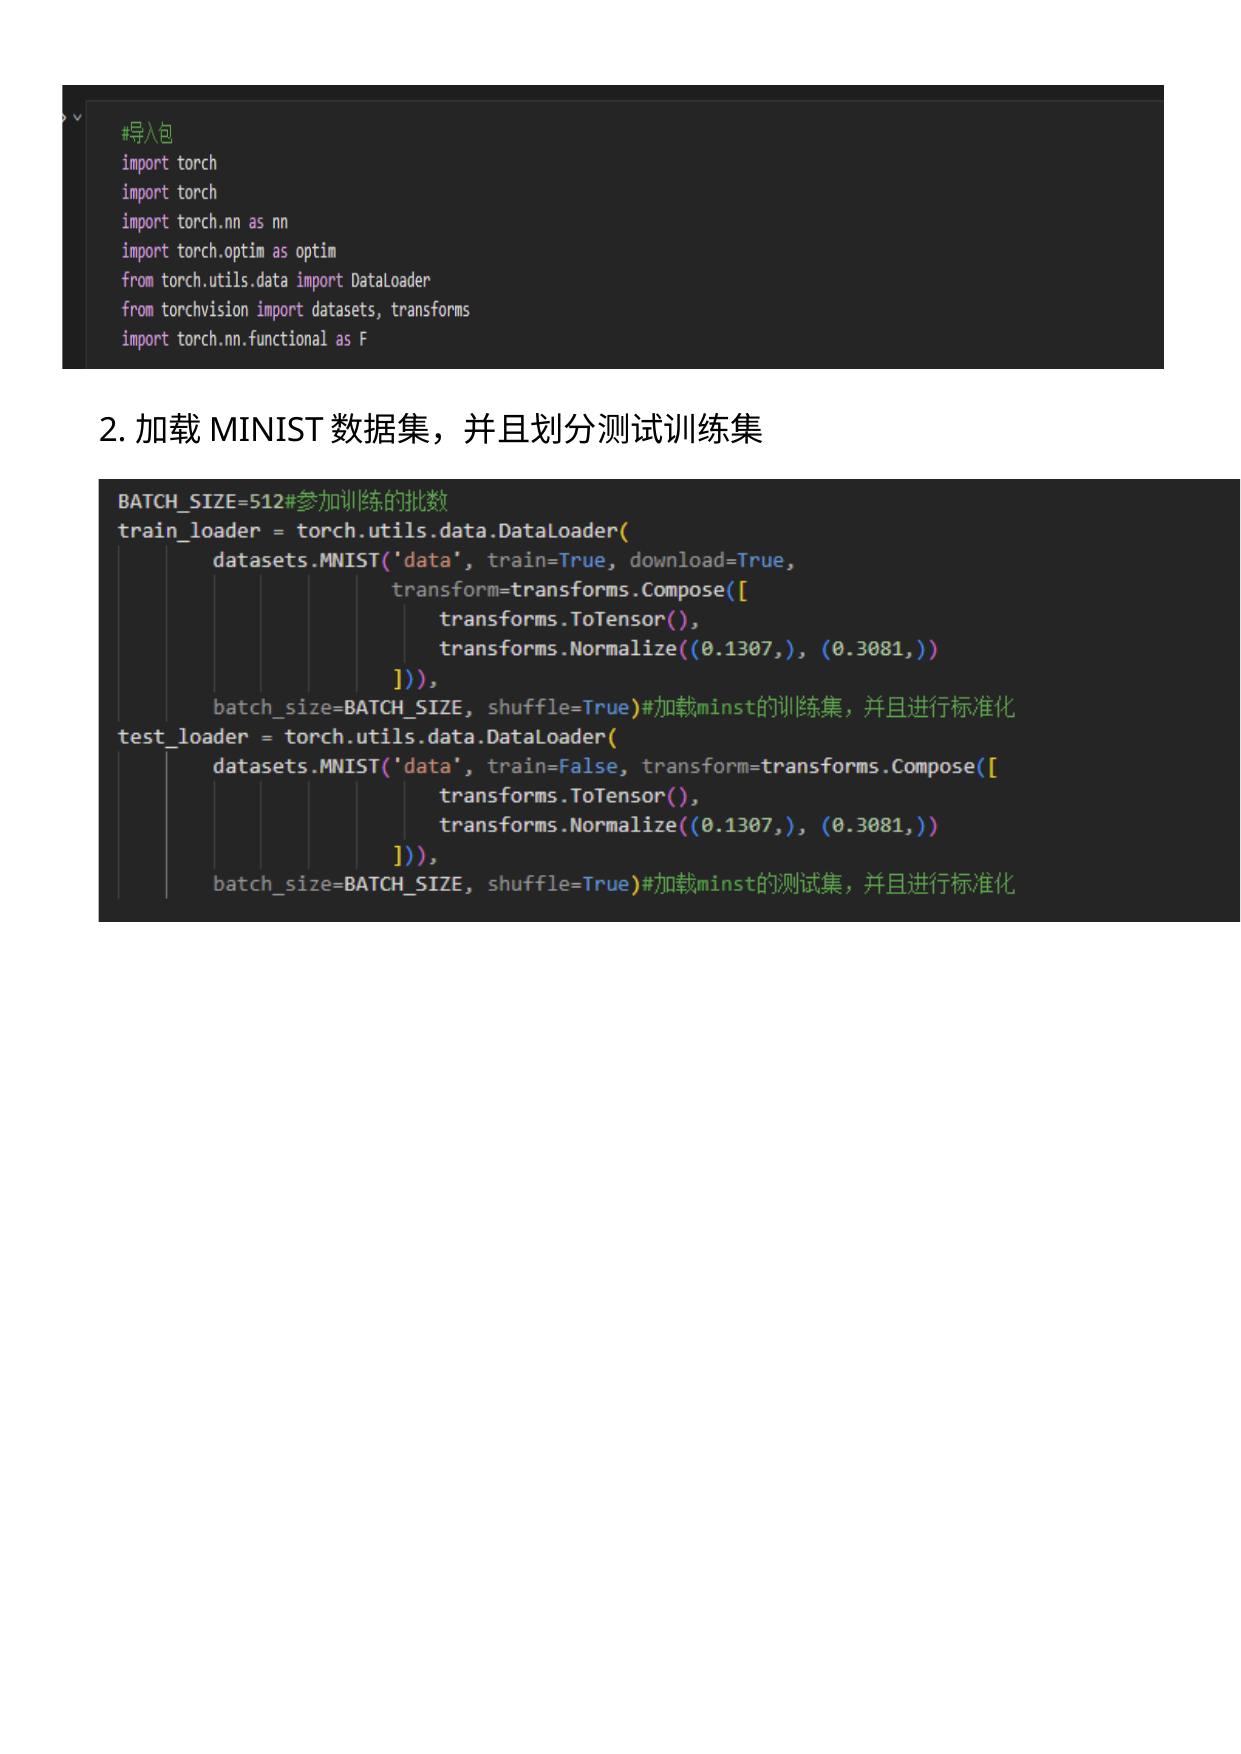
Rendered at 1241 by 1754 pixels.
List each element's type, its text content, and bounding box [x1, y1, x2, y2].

picture [98, 479, 1241, 922]
picture [62, 85, 1164, 369]
